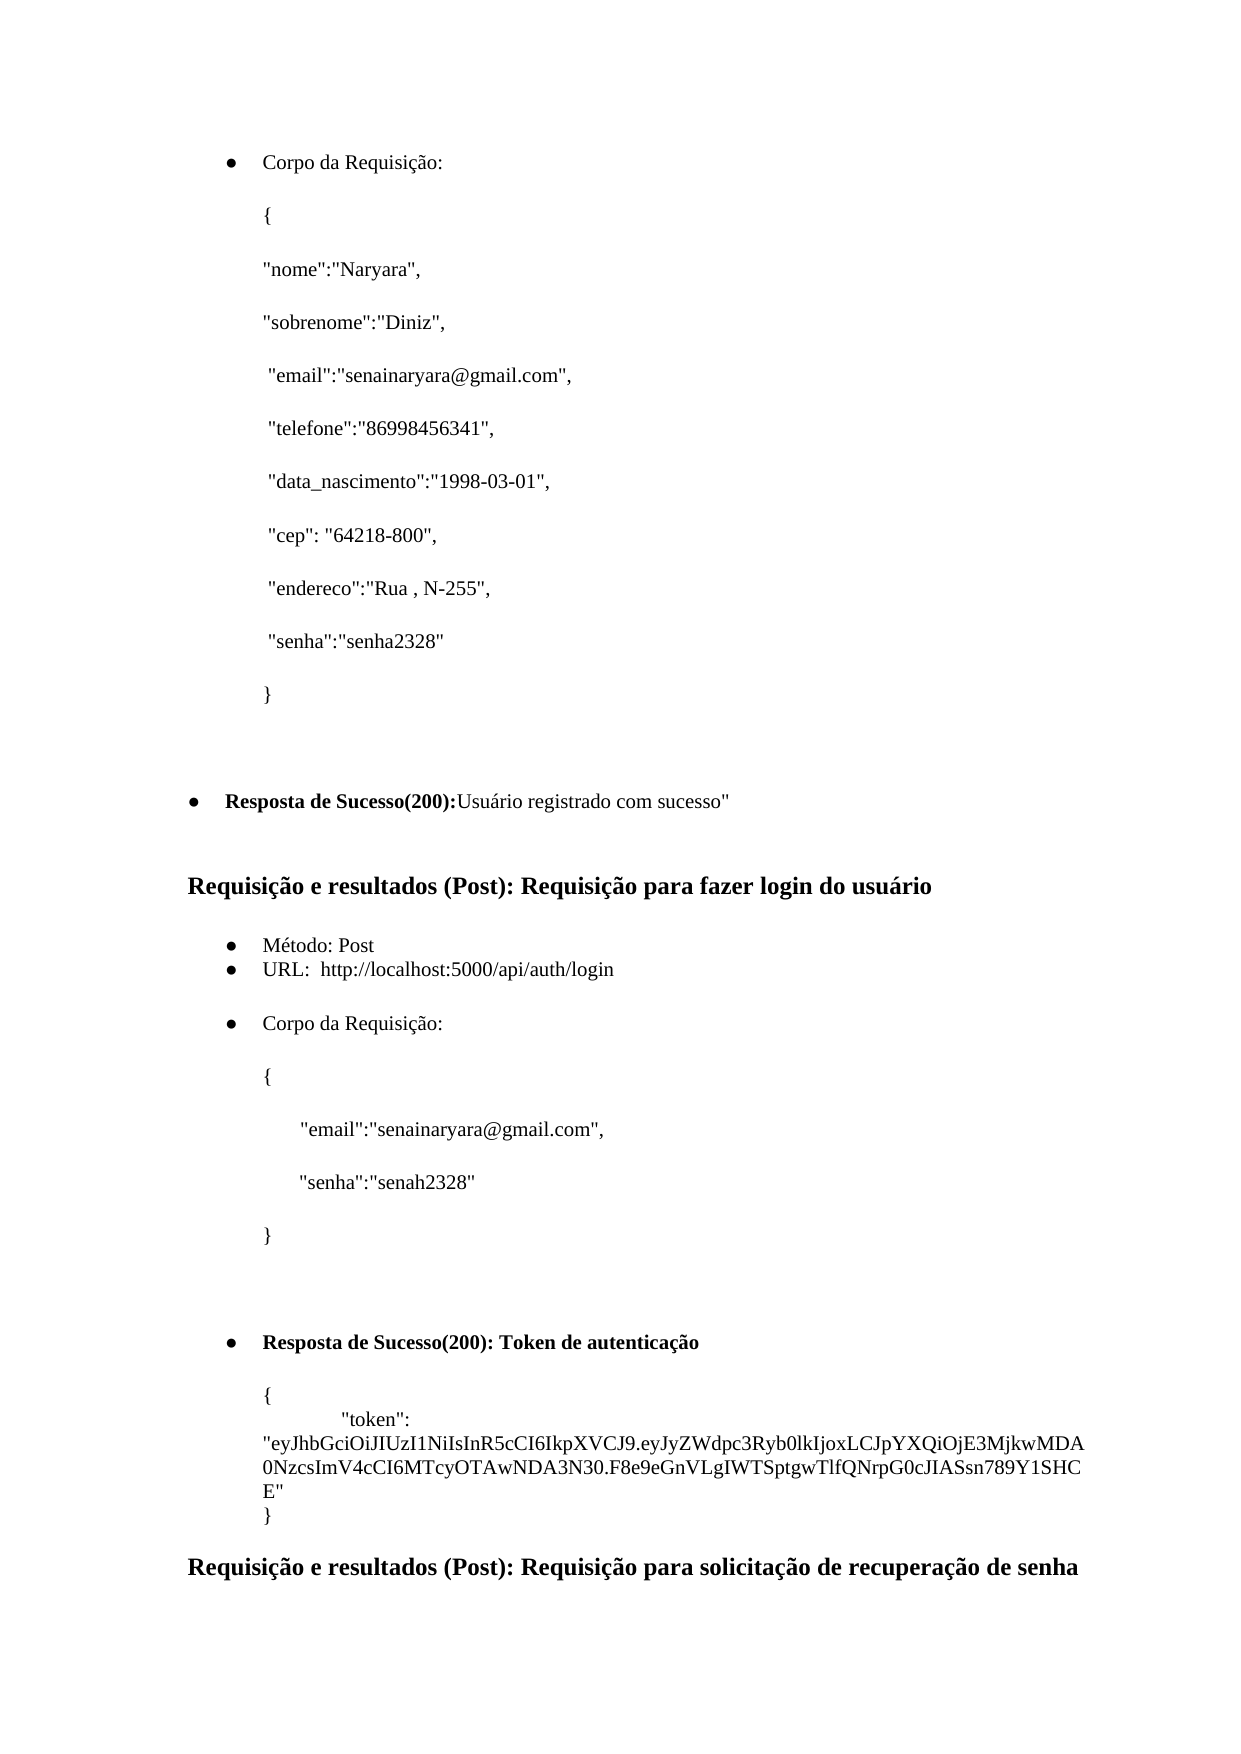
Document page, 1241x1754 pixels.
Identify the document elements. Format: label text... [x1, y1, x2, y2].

text Requisição e resultados (Post): Requisição para solicitação de recuperação de senha [150, 1552, 1090, 1580]
list Corpo da Requisição: [225, 150, 1090, 174]
text "email":"senainaryara@gmail.com", [262, 363, 1090, 387]
list Resposta de Sucesso(200): Token de autenticação [225, 1330, 1090, 1354]
text { [262, 203, 1090, 227]
text "email":"senainaryara@gmail.com", [262, 1117, 1090, 1141]
text "data_nascimento":"1998-03-01", [262, 469, 1090, 493]
text { [262, 1383, 1090, 1407]
text "senha":"senah2328" [262, 1170, 1090, 1194]
text "endereco":"Rua , N-255", [262, 576, 1090, 600]
list URL: http://localhost:5000/api/auth/login [225, 957, 1090, 981]
text { [262, 1064, 1090, 1088]
list Método: Post [225, 933, 1090, 957]
text "token": "eyJhbGciOiJIUzI1NiIsInR5cCI6IkpXVCJ9.eyJyZWdpc3Ryb0lkIjoxLCJpYXQiOjE3MjkwMDA0NzcsImV4cCI6MTcyOTAwNDA3N30.F8e9eGnVLgIWTSptgwTlfQNrpG0cJIASsn789Y1SHCE" [262, 1407, 1090, 1503]
text Requisição e resultados (Post): Requisição para fazer login do usuário [150, 871, 1090, 899]
text "telefone":"86998456341", [262, 416, 1090, 440]
list Corpo da Requisição: [225, 1011, 1090, 1034]
text "cep": "64218-800", [262, 523, 1090, 547]
list Resposta de Sucesso(200):Usuário registrado com sucesso" [187, 789, 1090, 813]
text "senha":"senha2328" [262, 629, 1090, 653]
text } [262, 1223, 1090, 1247]
text "sobrenome":"Diniz", [262, 310, 1090, 334]
text } [262, 1503, 1090, 1527]
text } [262, 682, 1090, 706]
text "nome":"Naryara", [262, 256, 1090, 281]
